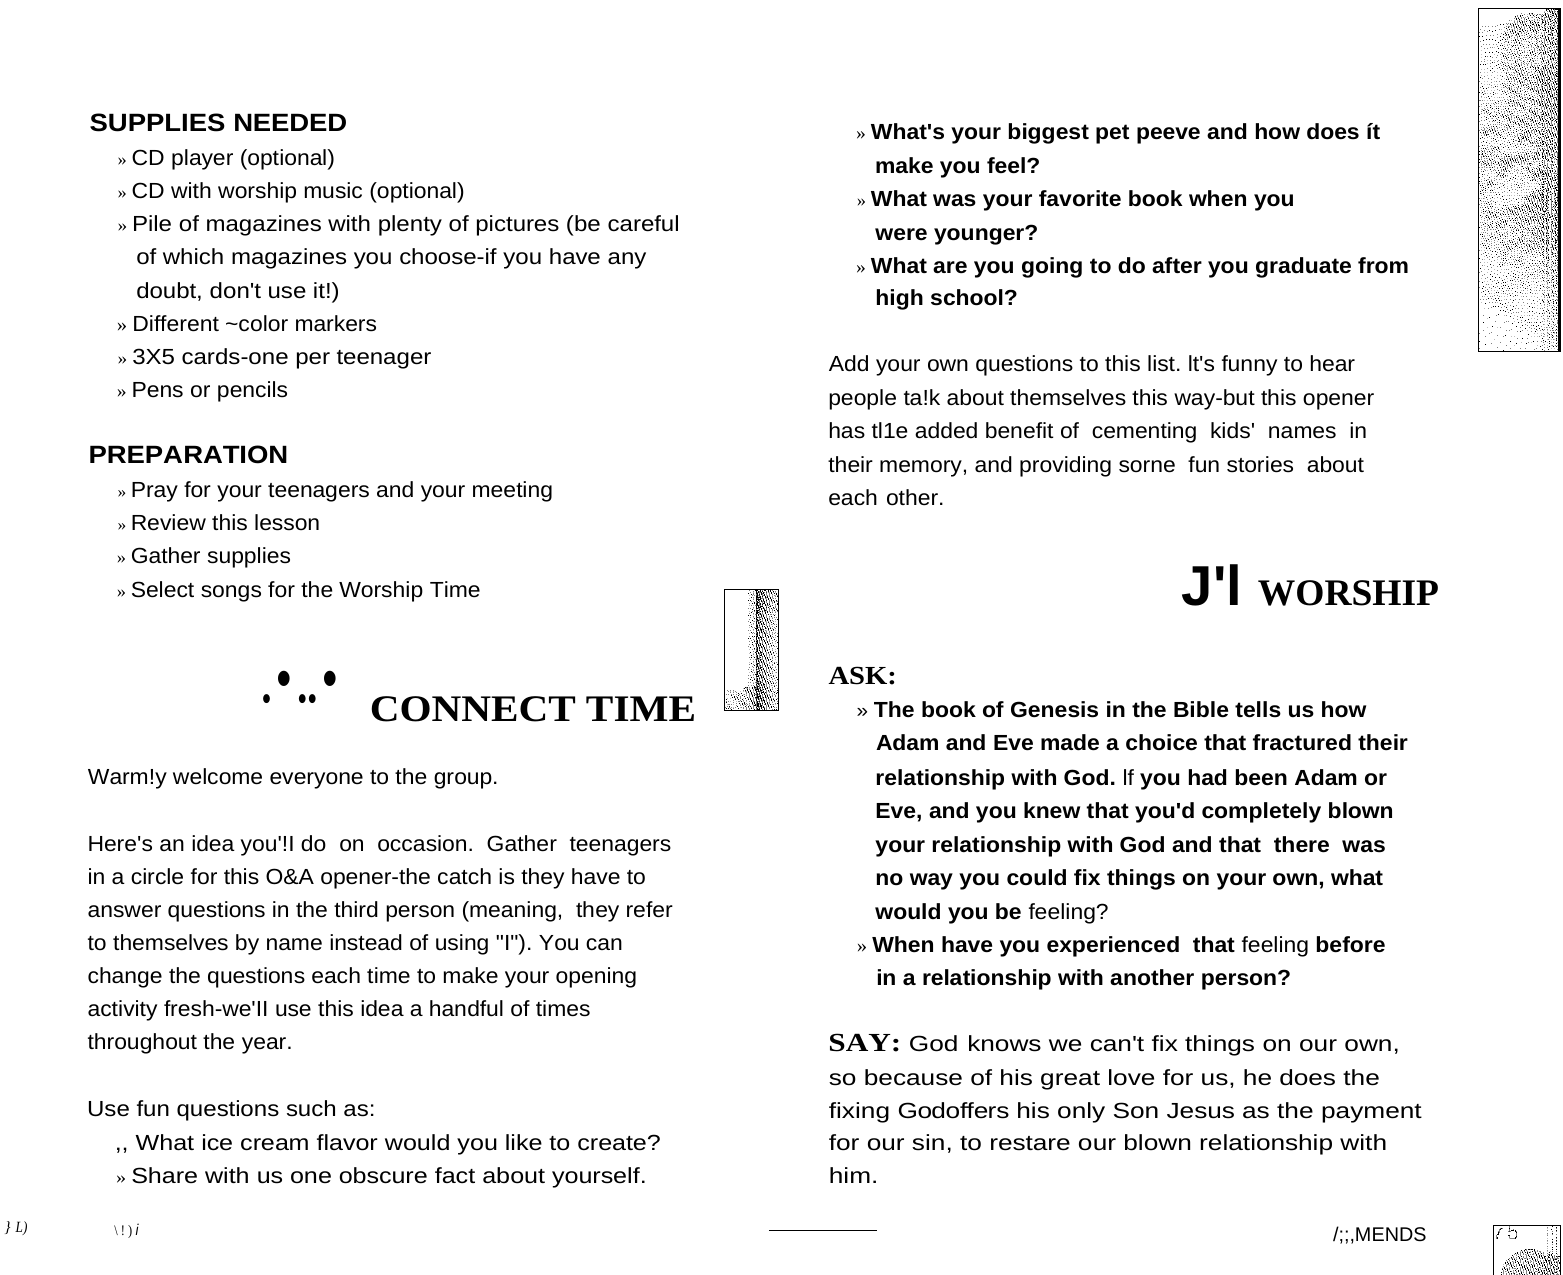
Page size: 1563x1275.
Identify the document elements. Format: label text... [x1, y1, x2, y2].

text Use fun questions such as: [87, 1096, 694, 1122]
text Add your own questions to this list. lt's funny to hear people ta!k about themselves this way-but this opener has tl1e added benefit of cementing kids' names in their memory, and providing sorne fun stories about each other. [828, 351, 1413, 510]
text } L) \ ! ) i [4, 1218, 694, 1238]
text » 3X5 cards-one per teenager [117, 344, 686, 369]
picture [1479, 211, 1560, 219]
text » What's your biggest pet peeve and how does ít make you feel? [856, 119, 1438, 179]
text » CD player (optional) [117, 145, 686, 170]
text SAY: God knows we can't fix things on our own, so because of his great love for us, he does the fixing­ Godoffers his only Son Jesus as the payment for our sin, to restare our blown relationship with him. [828, 1027, 1425, 1188]
text J'l WORSHIP [1182, 553, 1562, 617]
picture [1479, 245, 1560, 351]
text » When have you experienced that feeling before in a relationship with another person? [857, 932, 1407, 990]
text » CD with worship music (optional) [117, 178, 686, 203]
text were younger? [875, 219, 1562, 245]
text ASK: [828, 660, 1562, 690]
text » Share with us one obscure fact about yourself. [116, 1163, 694, 1188]
text » Pens or pencils [117, 377, 686, 402]
text » Gather supplies [117, 543, 686, 568]
text SUPPLIES NEEDED [89, 108, 686, 137]
text » Pray for your teenagers and your meeting [117, 477, 686, 502]
text » What are you going to do after you graduate from high school? [856, 253, 1438, 311]
text PREPARATION [88, 440, 686, 469]
picture [725, 590, 778, 710]
text » Select songs for the Worship Time [117, 577, 686, 602]
text » The book of Genesis in the Bible tells us how Adam and Eve made a choice that fractured their [856, 697, 1431, 755]
text Here's an idea you'!I do on occasion. Gather teenagers in a circle for this O&A opener-the catch is they have to answer questions in the third person (meaning, they refer to themselves by name instead of using "I"). You can change the questions each time to make your opening activity fresh-we'II use this idea a handful of times throughout the year. [87, 831, 691, 1054]
text CONNECT TIME [369, 687, 697, 730]
text ,, What ice cream flavor would you like to create? [114, 1129, 694, 1155]
text Warm!y welcome everyone to the group. [88, 764, 694, 789]
picture [1494, 1226, 1560, 1275]
text » Pile of magazines with plenty of pictures (be careful of which magazines you choose-if you have any doubt, don't use it!) [117, 211, 682, 303]
text relationship with God. lf you had been Adam or Eve, and you knew that you'd completely blown your relationship with God and that there was no way you could fix things on your own, what would you be feeling? [875, 765, 1407, 924]
text ••••• [0, 651, 343, 728]
picture [1479, 9, 1560, 188]
text » What was your favorite book when you [857, 188, 1562, 211]
text » Review this lesson [117, 510, 686, 535]
text » Different ~color markers [117, 311, 686, 336]
